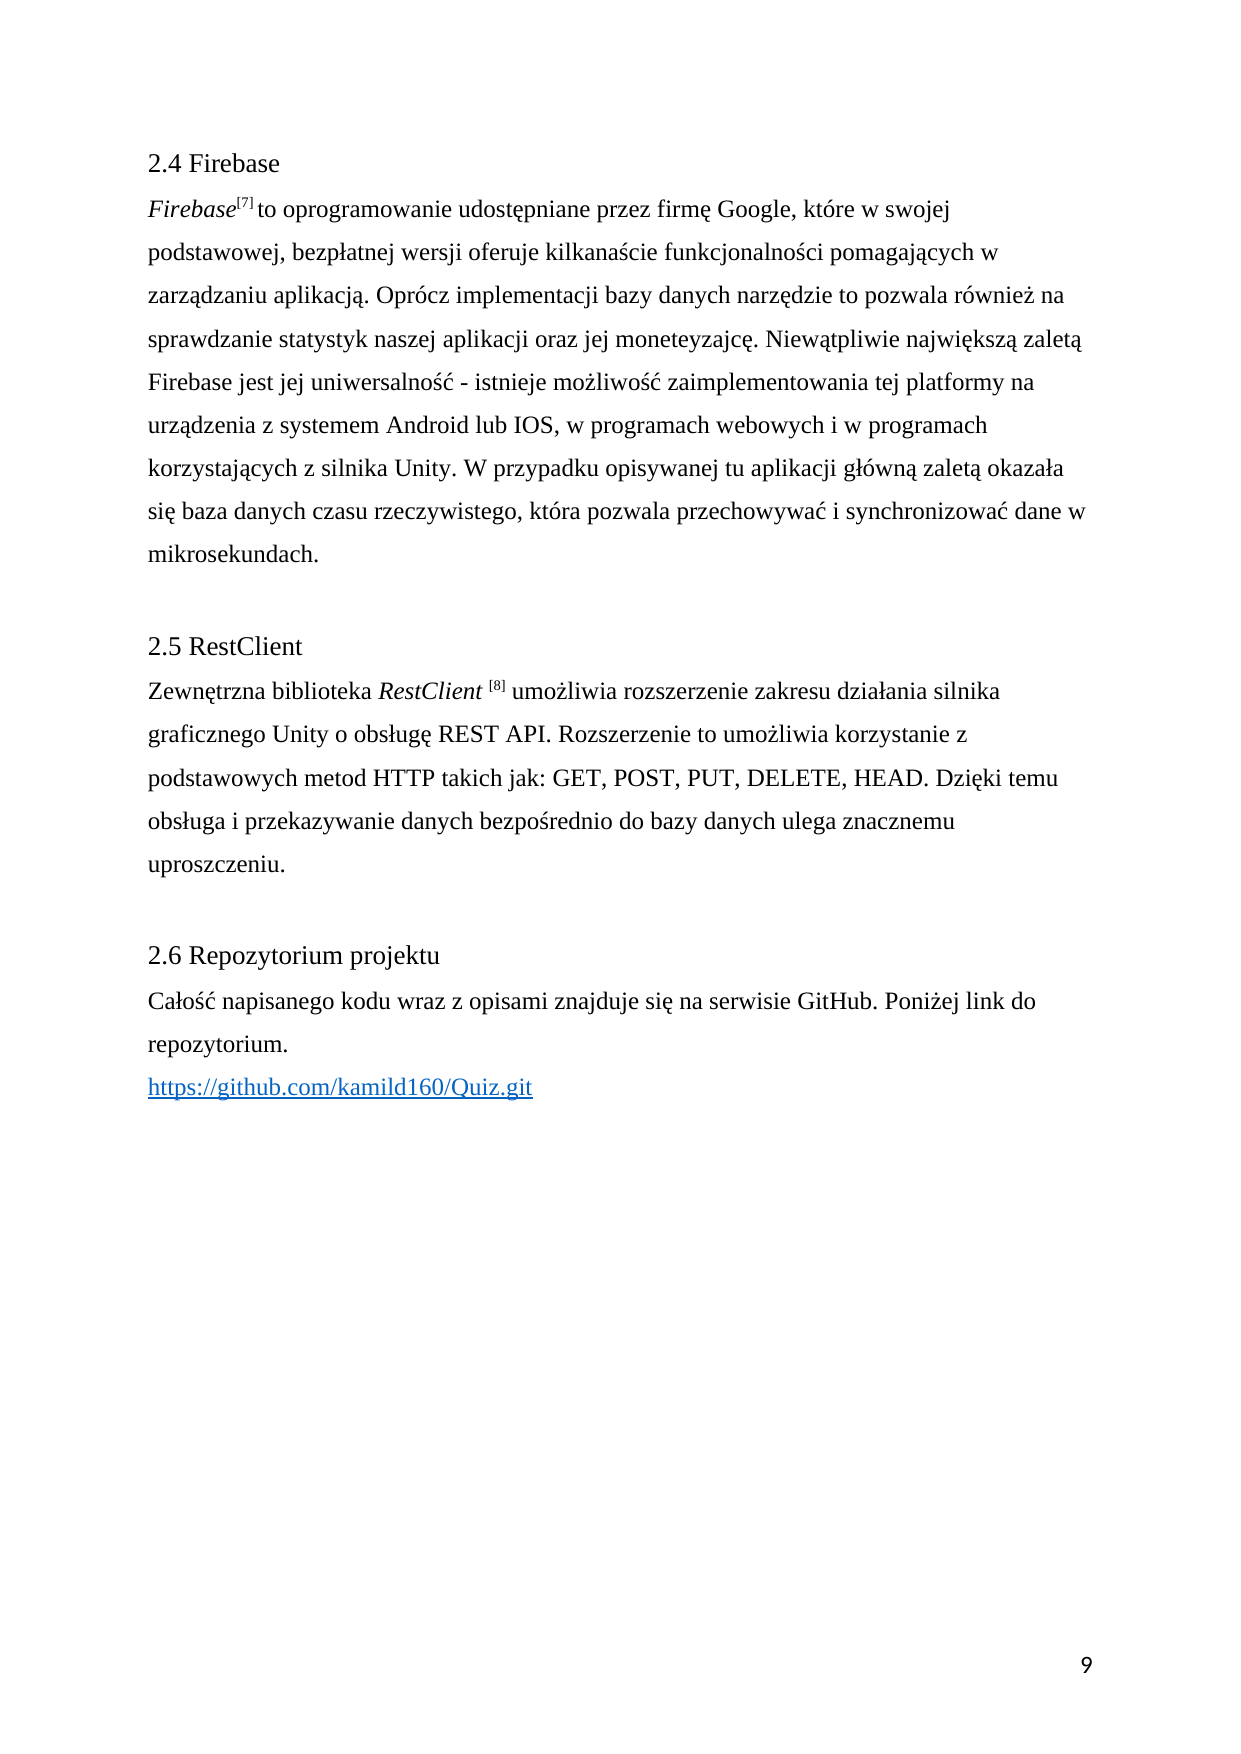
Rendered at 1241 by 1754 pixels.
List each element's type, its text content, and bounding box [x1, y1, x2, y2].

text https://github.com/kamild160/Quiz.git [148, 1072, 1093, 1101]
subtitle 2.5 RestClient [148, 630, 1093, 661]
text Zewnętrzna biblioteka RestClient [8] umożliwia rozszerzenie zakresu działania silnika graficznego Unity o obsługę REST API. Rozszerzenie to umożliwia korzystanie z podstawowych metod HTTP takich jak: GET, POST, PUT, DELETE, HEAD. Dzięki temu obsługa i przekazywanie danych bezpośrednio do bazy danych ulega znacznemu uproszczeniu. [148, 676, 1093, 878]
subtitle 2.6 Repozytorium projektu [148, 939, 1093, 970]
text Firebase[7] to oprogramowanie udostępniane przez firmę Google, które w swojej podstawowej, bezpłatnej wersji oferuje kilkanaście funkcjonalności pomagających w zarządzaniu aplikacją. Oprócz implementacji bazy danych narzędzie to pozwala również na sprawdzanie statystyk naszej aplikacji oraz jej moneteyzajcę. Niewątpliwie największą zaletą Firebase jest jej uniwersalność - istnieje możliwość zaimplementowania tej platformy na urządzenia z systemem Android lub IOS, w programach webowych i w programach korzystających z silnika Unity. W przypadku opisywanej tu aplikacji główną zaletą okazała się baza danych czasu rzeczywistego, która pozwala przechowywać i synchronizować dane w mikrosekundach. [148, 194, 1093, 568]
subtitle 2.4 Firebase [148, 148, 1093, 179]
text Całość napisanego kodu wraz z opisami znajduje się na serwisie GitHub. Poniżej link do repozytorium. [148, 986, 1093, 1058]
